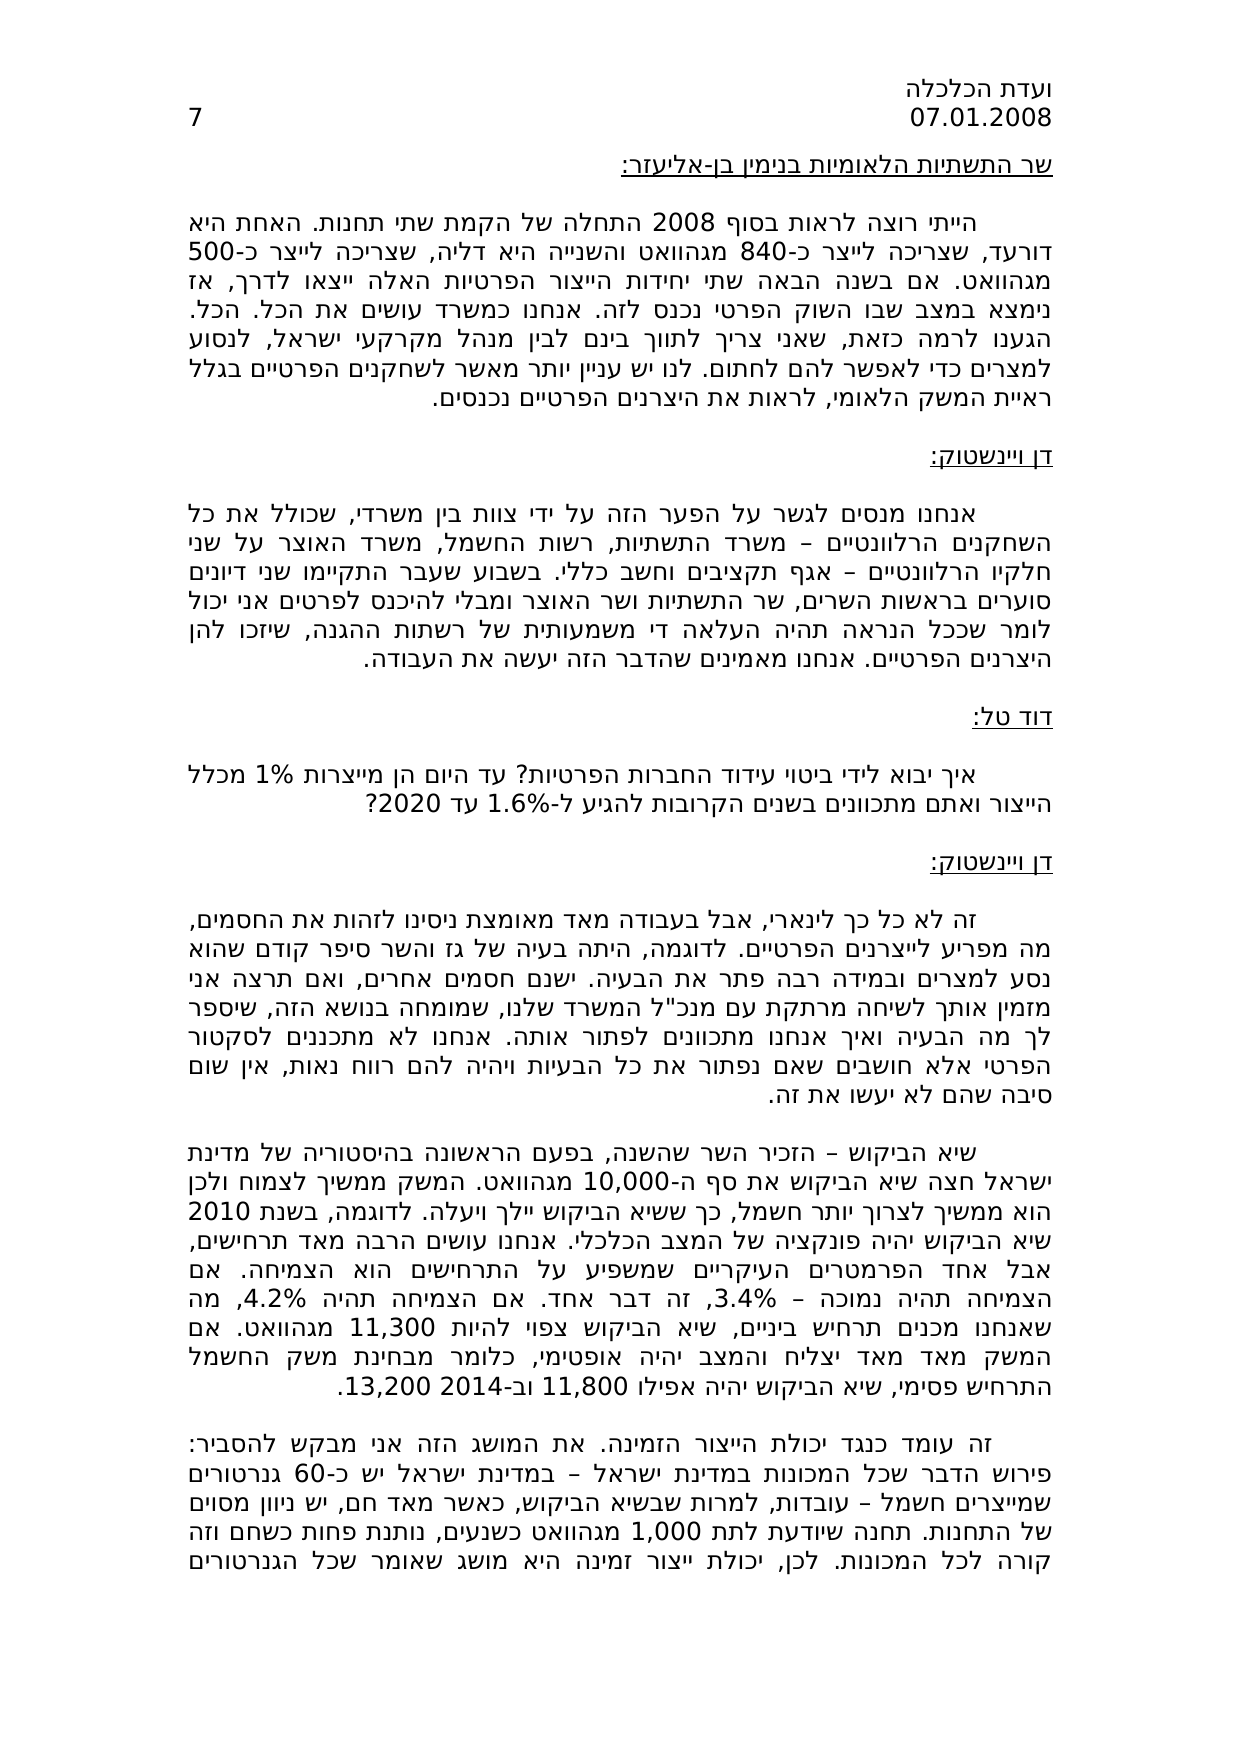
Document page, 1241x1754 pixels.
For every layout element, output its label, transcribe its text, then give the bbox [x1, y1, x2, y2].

text שיא הביקוש – הזכיר השר שהשנה, בפעם הראשונה בהיסטוריה של מדינת ישראל חצה שיא הביקוש את סף ה-10,000 מגהוואט. המשק ממשיך לצמוח ולכן הוא ממשיך לצרוך יותר חשמל, כך ששיא הביקוש יילך ויעלה. לדוגמה, בשנת 2010 שיא הביקוש יהיה פונקציה של המצב הכלכלי. אנחנו עושים הרבה מאד תרחישים, אבל אחד הפרמטרים העיקריים שמשפיע על התרחישים הוא הצמיחה. אם הצמיחה תהיה נמוכה – 3.4%, זה דבר אחד. אם הצמיחה תהיה 4.2%, מה שאנחנו מכנים תרחיש ביניים, שיא הביקוש צפוי להיות 11,300 מגהוואט. אם המשק מאד מאד יצליח והמצב יהיה אופטימי, כלומר מבחינת משק החשמל התרחיש פסימי, שיא הביקוש יהיה אפילו 11,800 וב-2014 13,200. [187, 1138, 1053, 1401]
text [187, 1429, 1053, 1575]
text דן ויינשטוק: [187, 441, 1053, 470]
text איך יבוא לידי ביטוי עידוד החברות הפרטיות? עד היום הן מייצרות 1% מכלל הייצור ואתם מתכוונים בשנים הקרובות להגיע ל-1.6% עד 2020? [187, 760, 1053, 819]
text דוד טל: [187, 702, 1053, 732]
text הייתי רוצה לראות בסוף 2008 התחלה של הקמת שתי תחנות. האחת היא דורעד, שצריכה לייצר כ-840 מגהוואט והשנייה היא דליה, שצריכה לייצר כ-500 מגהוואט. אם בשנה הבאה שתי יחידות הייצור הפרטיות האלה ייצאו לדרך, אז נימצא במצב שבו השוק הפרטי נכנס לזה. אנחנו כמשרד עושים את הכל. הכל. הגענו לרמה כזאת, שאני צריך לתווך בינם לבין מנהל מקרקעי ישראל, לנסוע למצרים כדי לאפשר להם לחתום. לנו יש עניין יותר מאשר לשחקנים הפרטיים בגלל ראיית המשק הלאומי, לראות את היצרנים הפרטיים נכנסים. [187, 208, 1053, 412]
text דן ויינשטוק: [187, 847, 1053, 877]
text זה לא כל כך לינארי, אבל בעבודה מאד מאומצת ניסינו לזהות את החסמים, מה מפריע לייצרנים הפרטיים. לדוגמה, היתה בעיה של גז והשר סיפר קודם שהוא נסע למצרים ובמידה רבה פתר את הבעיה. ישנם חסמים אחרים, ואם תרצה אני מזמין אותך לשיחה מרתקת עם מנכ"ל המשרד שלנו, שמומחה בנושא הזה, שיספר לך מה הבעיה ואיך אנחנו מתכוונים לפתור אותה. אנחנו לא מתכננים לסקטור הפרטי אלא חושבים שאם נפתור את כל הבעיות ויהיה להם רווח נאות, אין שום סיבה שהם לא יעשו את זה. [187, 905, 1053, 1109]
text אנחנו מנסים לגשר על הפער הזה על ידי צוות בין משרדי, שכולל את כל השחקנים הרלוונטיים – משרד התשתיות, רשות החשמל, משרד האוצר על שני חלקיו הרלוונטיים – אגף תקציבים וחשב כללי. בשבוע שעבר התקיימו שני דיונים סוערים בראשות השרים, שר התשתיות ושר האוצר ומבלי להיכנס לפרטים אני יכול לומר שככל הנראה תהיה העלאה די משמעותית של רשתות ההגנה, שיזכו להן היצרנים הפרטיים. אנחנו מאמינים שהדבר הזה יעשה את העבודה. [187, 499, 1053, 674]
text שר התשתיות הלאומיות בנימין בן-אליעזר: [187, 150, 1053, 179]
